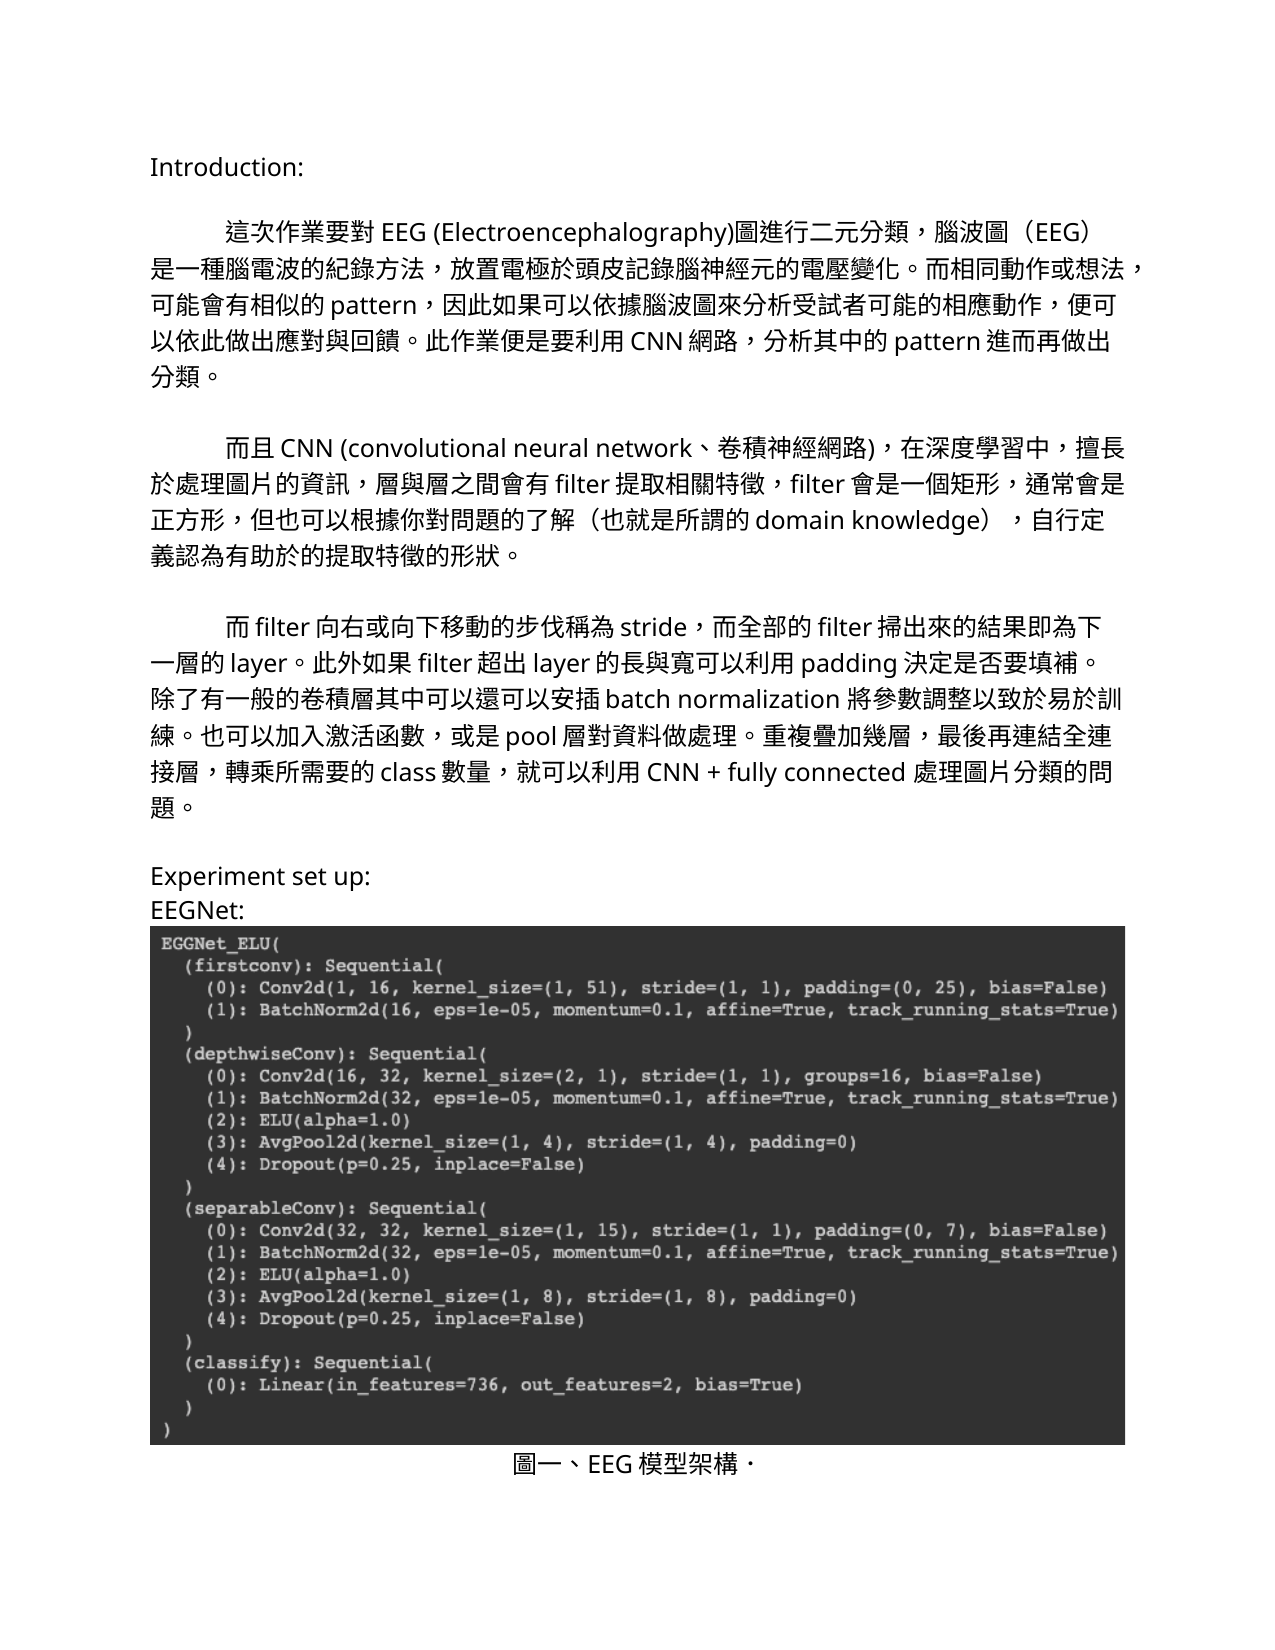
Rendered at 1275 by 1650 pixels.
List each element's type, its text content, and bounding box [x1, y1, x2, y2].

text Introduction: [150, 150, 1125, 184]
text EEGNet: [150, 893, 1125, 926]
text 而filter向右或向下移動的步伐稱為stride，而全部的filter掃出來的結果即為下一層的layer。此外如果filter超出layer的長與寬可以利用padding決定是否要填補。除了有一般的卷積層其中可以還可以安插batch normalization 將參數調整以致於易於訓練。也可以加入激活函數，或是pool層對資料做處理。重複疊加幾層，最後再連結全連接層，轉乘所需要的class數量，就可以利用CNN + fully connected 處理圖片分類的問題。 [150, 607, 1125, 825]
text Experiment set up: [150, 859, 1125, 893]
text 而且CNN (convolutional neural network、卷積神經網路)，在深度學習中，擅長於處理圖片的資訊，層與層之間會有filter提取相關特徵，filter會是一個矩形，通常會是正方形，但也可以根據你對問題的了解（也就是所謂的domain knowledge），自行定義認為有助於的提取特徵的形狀。 [150, 428, 1125, 573]
picture [150, 926, 1125, 1445]
text 這次作業要對 EEG (Electroencephalography)圖進行二元分類，腦波圖（EEG）是一種腦電波的紀錄方法，放置電極於頭皮記錄腦神經元的電壓變化。而相同動作或想法，可能會有相似的pattern，因此如果可以依據腦波圖來分析受試者可能的相應動作，便可以依此做出應對與回饋。此作業便是要利用CNN網路，分析其中的pattern進而再做出分類。 [150, 213, 1125, 394]
text 圖一、EEG模型架構． [150, 1445, 1125, 1481]
